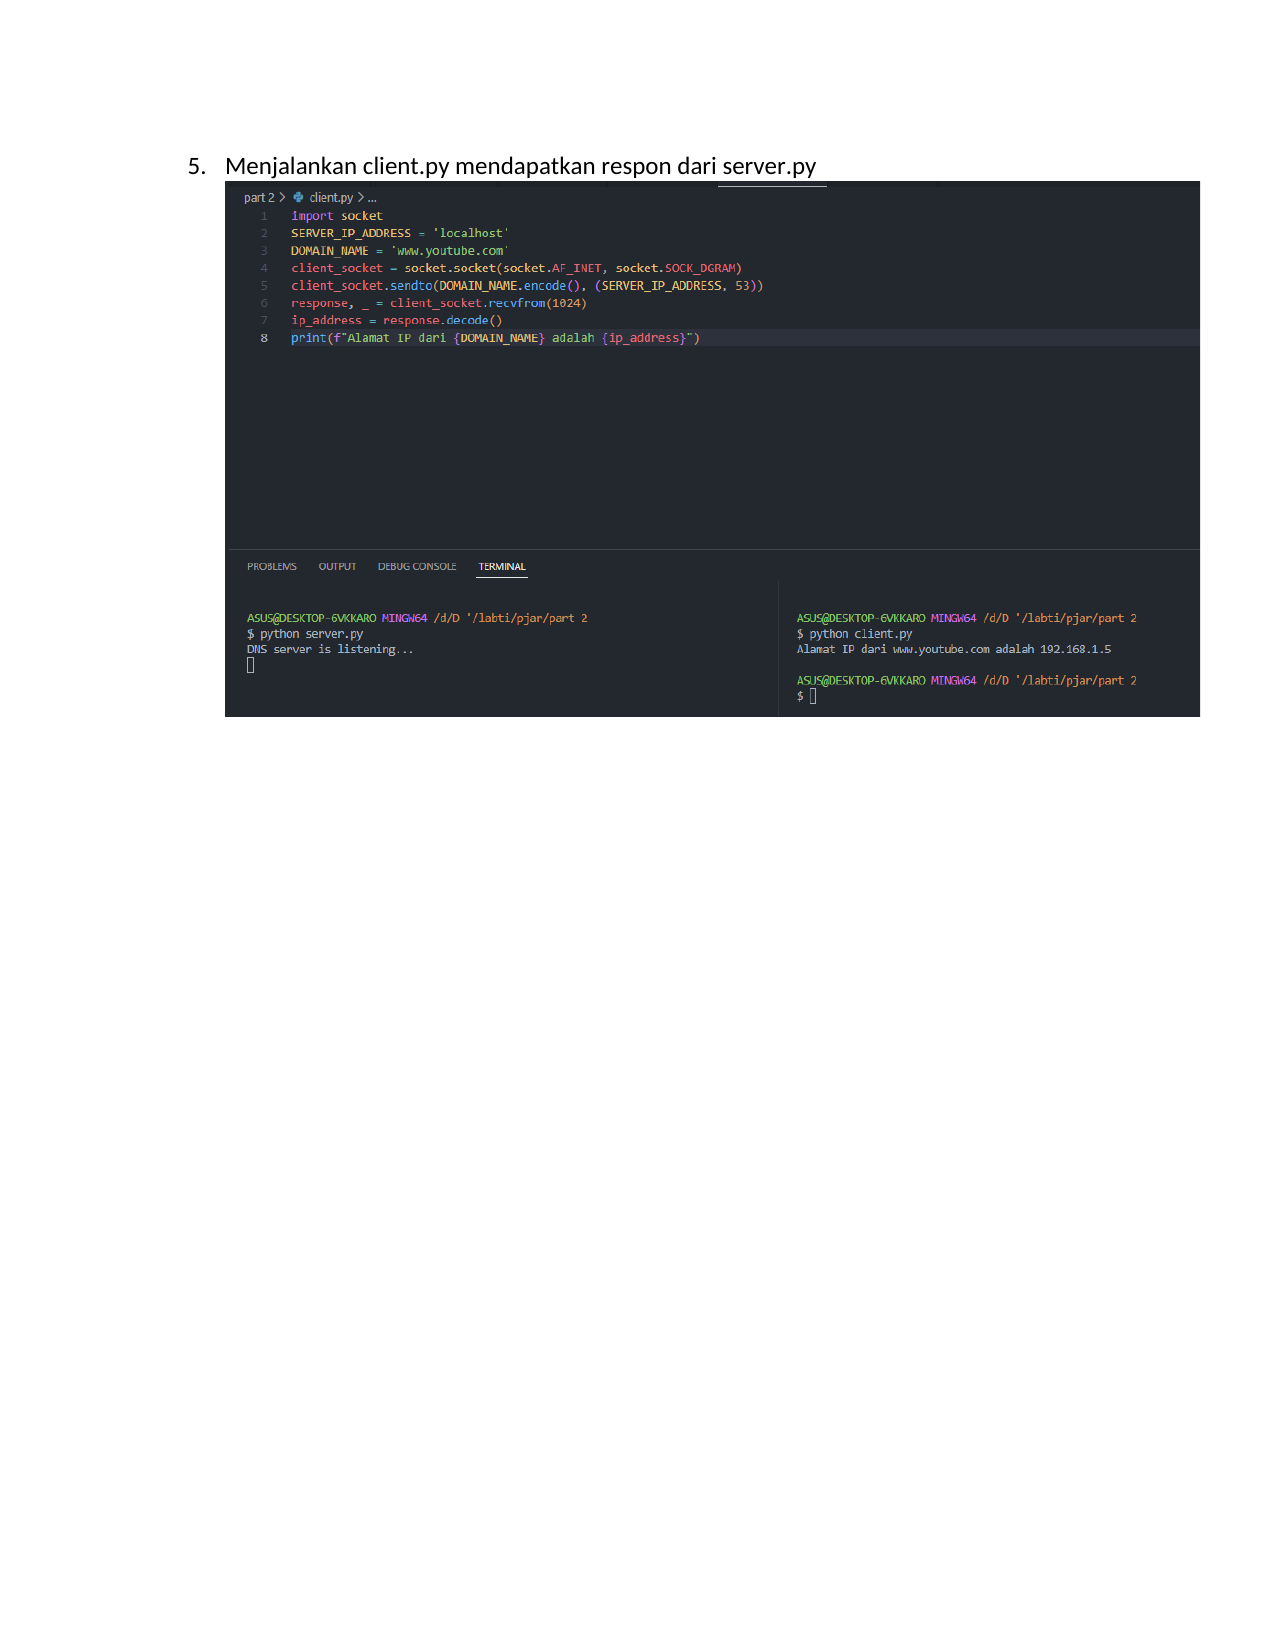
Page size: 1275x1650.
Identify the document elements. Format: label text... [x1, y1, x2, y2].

picture [225, 181, 1200, 717]
